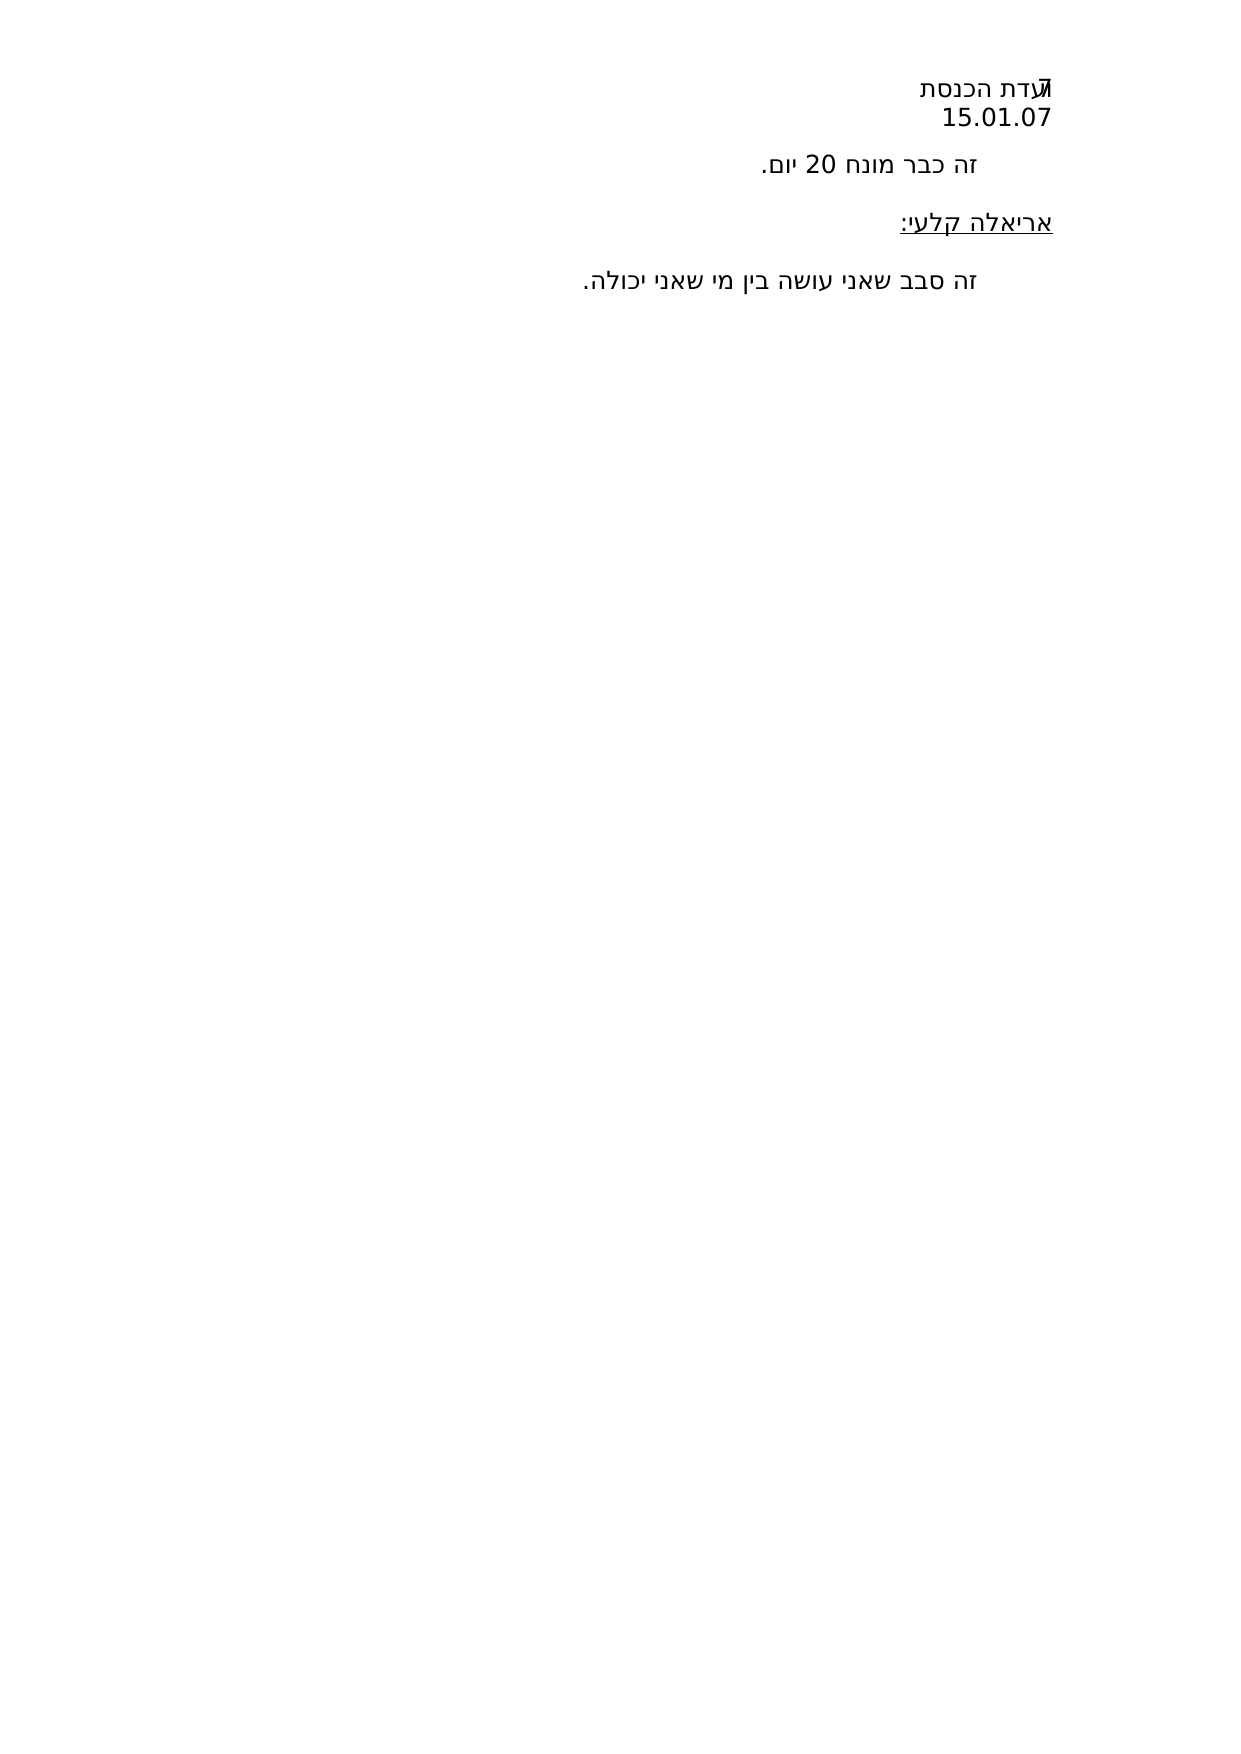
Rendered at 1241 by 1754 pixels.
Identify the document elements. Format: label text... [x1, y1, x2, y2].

text זה סבב שאני עושה בין מי שאני יכולה. [187, 266, 1053, 295]
text זה כבר מונח 20 יום. [187, 150, 1053, 179]
text אריאלה קלעי: [187, 208, 1053, 237]
